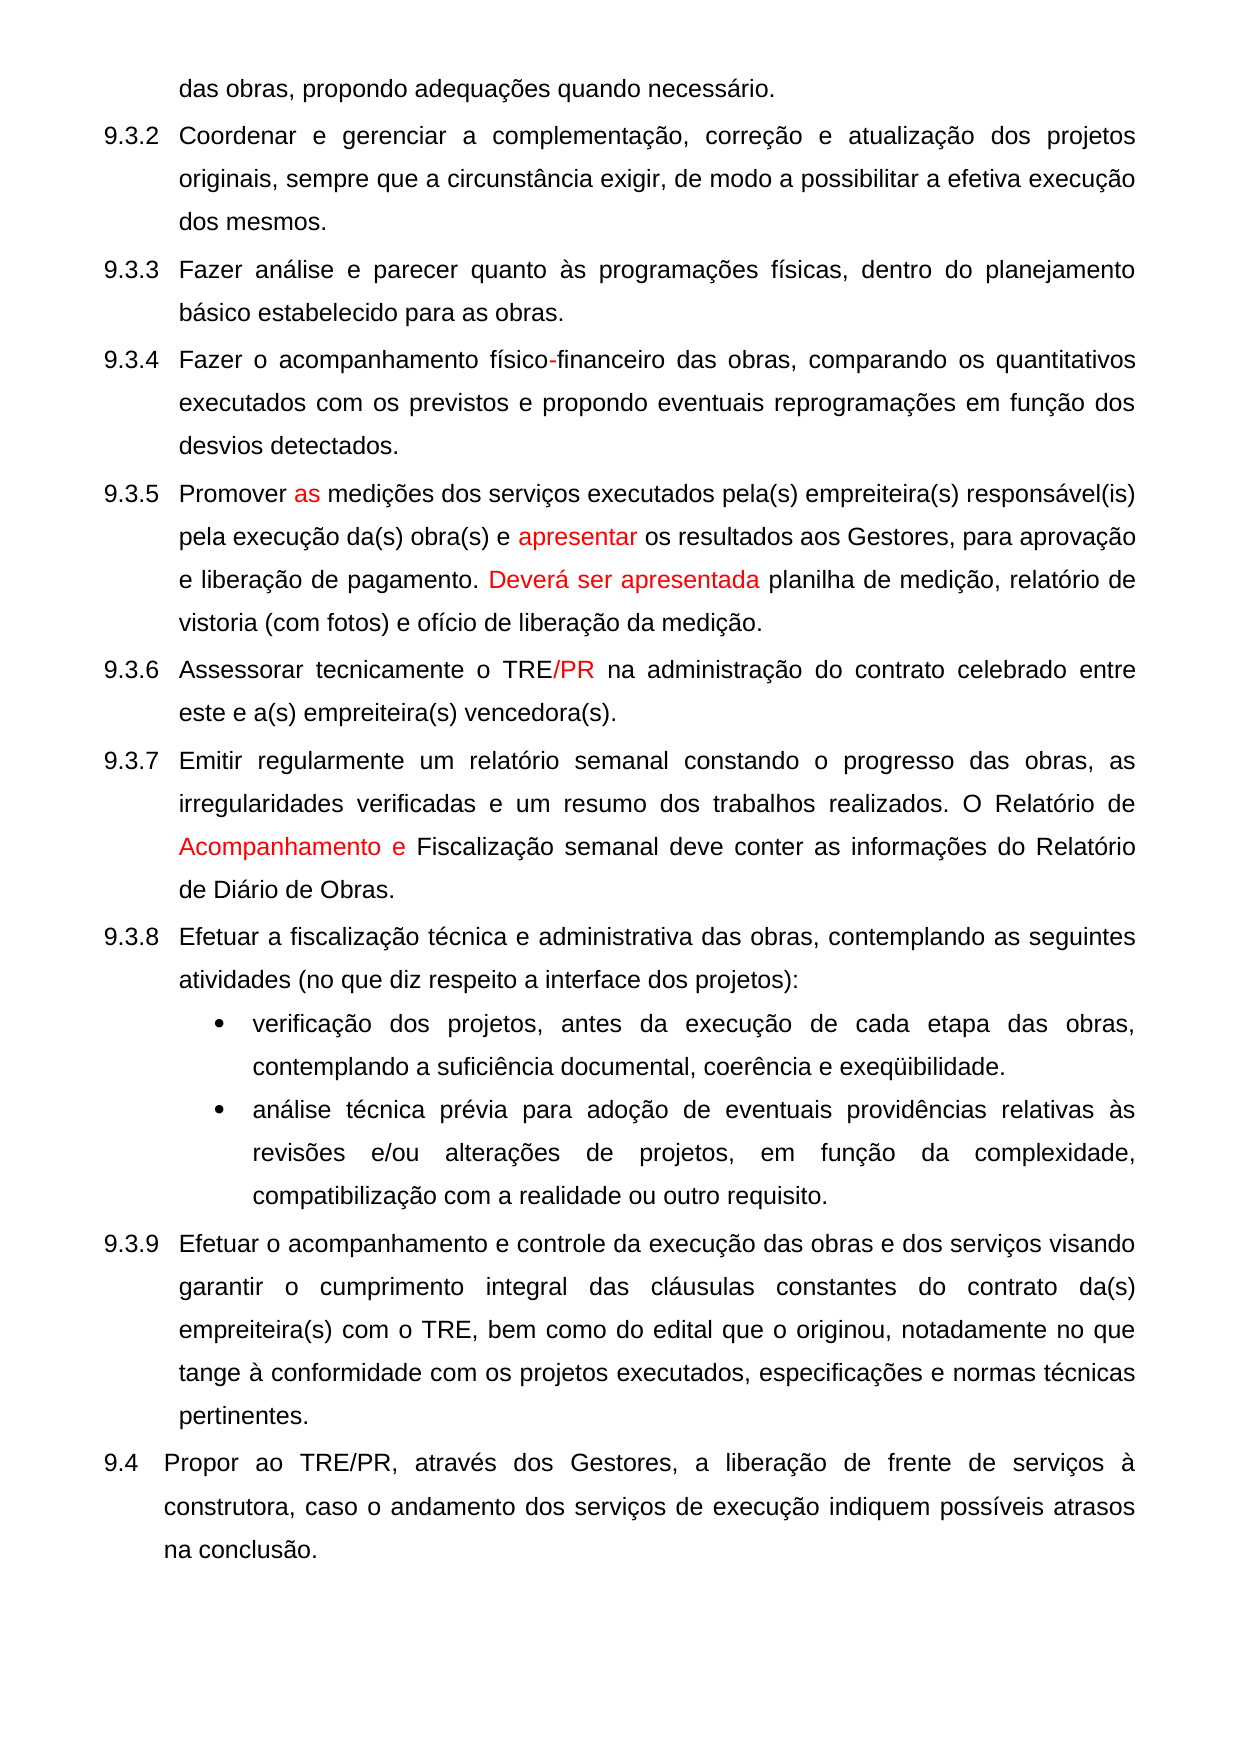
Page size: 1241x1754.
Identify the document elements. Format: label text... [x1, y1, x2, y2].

subtitle Fazer o acompanhamento físico-financeiro das obras, comparando os quantitativos executados com os previstos e propondo eventuais reprogramações em função dos desvios detectados. [103, 345, 1137, 460]
text verificação dos projetos, antes da execução de cada etapa das obras, contemplando a suficiência documental, coerência e exeqüibilidade. [215, 1009, 1137, 1081]
text análise técnica prévia para adoção de eventuais providências relativas às revisões e/ou alterações de projetos, em função da complexidade, compatibilização com a realidade ou outro requisito. [215, 1095, 1137, 1210]
subtitle Emitir regularmente um relatório semanal constando o progresso das obras, as irregularidades verificadas e um resumo dos trabalhos realizados. O Relatório de Acompanhamento e Fiscalização semanal deve conter as informações do Relatório de Diário de Obras. [103, 746, 1137, 904]
subtitle Fazer análise e parecer quanto às programações físicas, dentro do planejamento básico estabelecido para as obras. [103, 255, 1137, 327]
subtitle Efetuar a fiscalização técnica e administrativa das obras, contemplando as seguintes atividades (no que diz respeito a interface dos projetos): [103, 922, 1137, 994]
subtitle Efetuar o acompanhamento e controle da execução das obras e dos serviços visando garantir o cumprimento integral das cláusulas constantes do contrato da(s) empreiteira(s) com o TRE, bem como do edital que o originou, notadamente no que tange à conformidade com os projetos executados, especificações e normas técnicas pertinentes. [103, 1229, 1137, 1430]
subtitle Propor ao TRE/PR, através dos Gestores, a liberação de frente de serviços à construtora, caso o andamento dos serviços de execução indiquem possíveis atrasos na conclusão. [103, 1448, 1137, 1563]
subtitle Assessorar tecnicamente o TRE/PR na administração do contrato celebrado entre este e a(s) empreiteira(s) vencedora(s). [103, 655, 1137, 727]
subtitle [103, 74, 1137, 103]
subtitle Coordenar e gerenciar a complementação, correção e atualização dos projetos originais, sempre que a circunstância exigir, de modo a possibilitar a efetiva execução dos mesmos. [103, 121, 1137, 236]
subtitle Promover as medições dos serviços executados pela(s) empreiteira(s) responsável(is) pela execução da(s) obra(s) e apresentar os resultados aos Gestores, para aprovação e liberação de pagamento. Deverá ser apresentada planilha de medição, relatório de vistoria (com fotos) e ofício de liberação da medição. [103, 479, 1137, 637]
